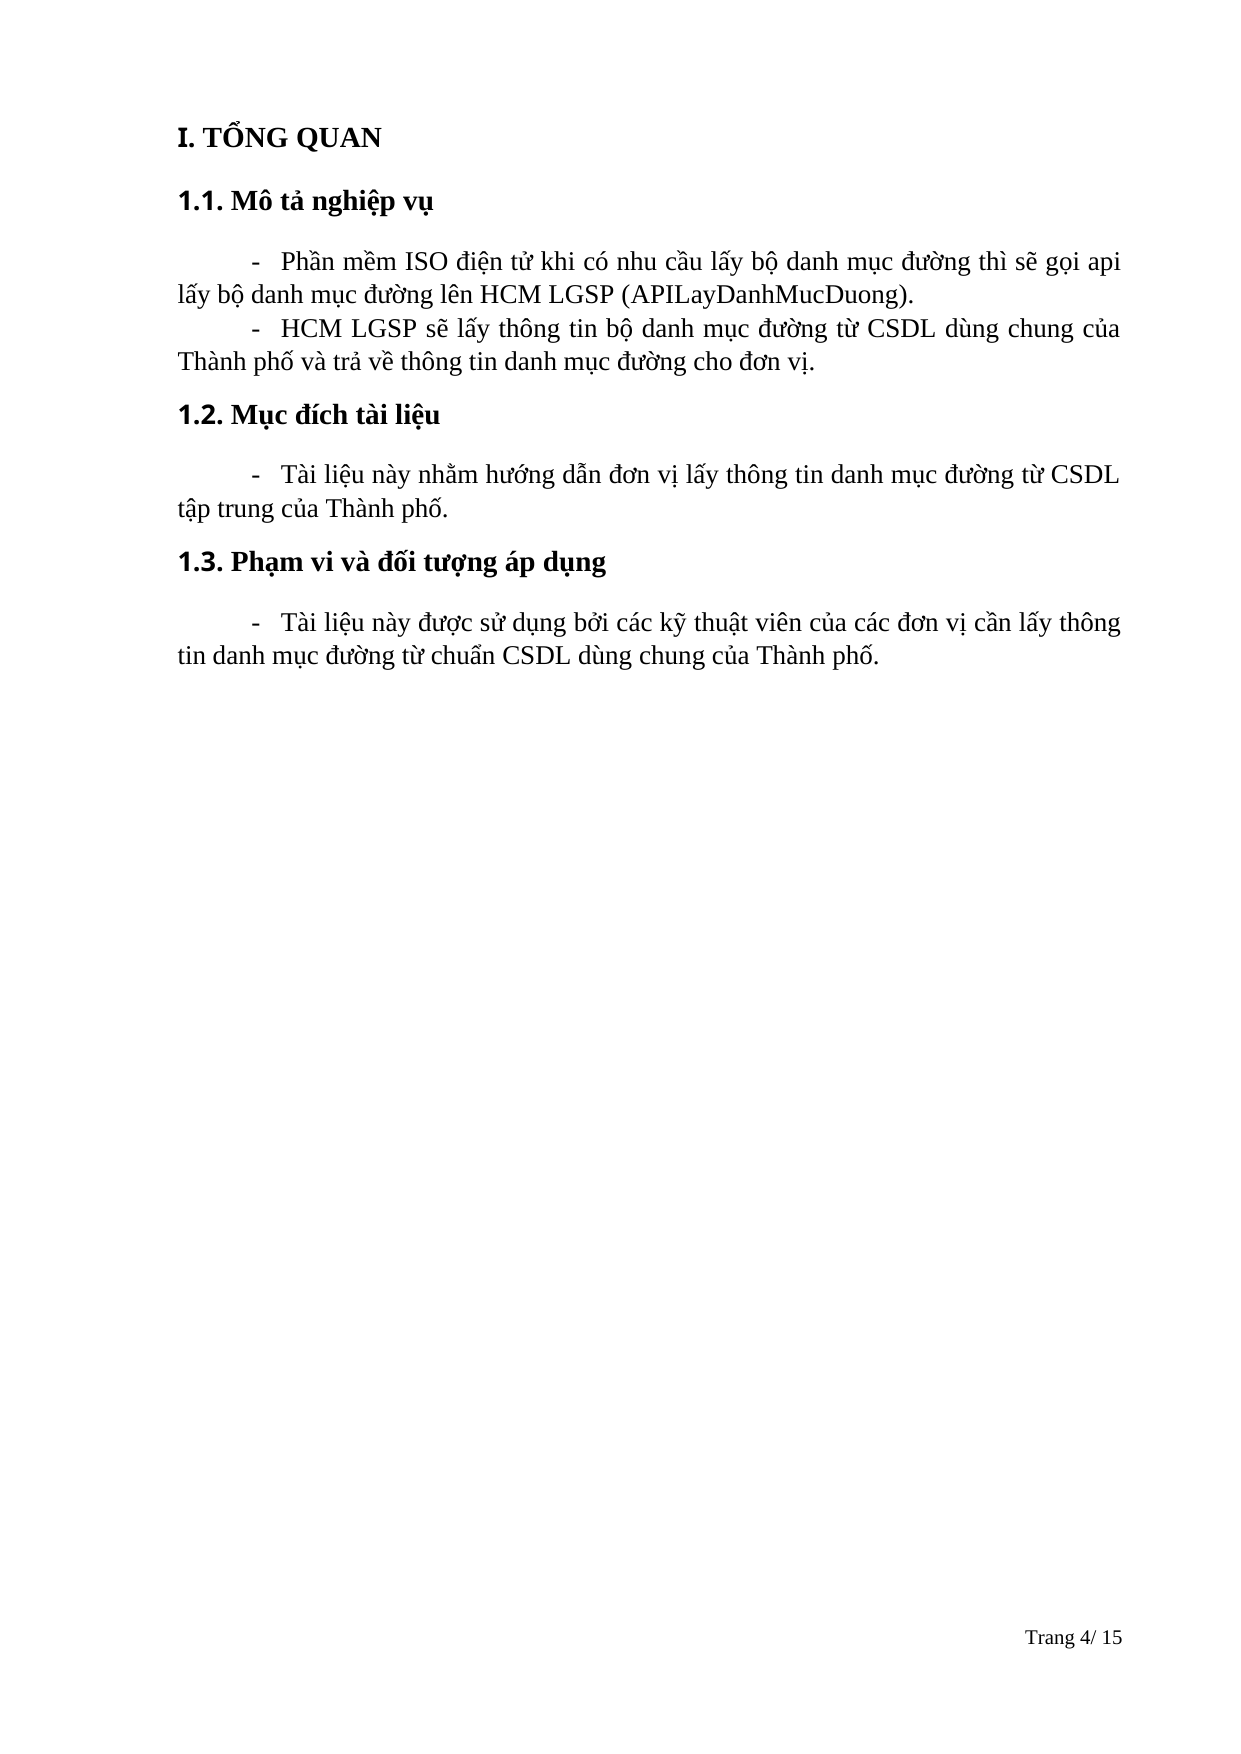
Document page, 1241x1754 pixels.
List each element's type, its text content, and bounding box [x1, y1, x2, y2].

list Tài liệu này nhằm hướng dẫn đơn vị lấy thông tin danh mục đường từ CSDL tập trung của Thành phố. [177, 459, 1122, 523]
subtitle Phạm vi và đối tượng áp dụng [177, 542, 1122, 579]
list Phần mềm ISO điện tử khi có nhu cầu lấy bộ danh mục đường thì sẽ gọi api lấy bộ danh mục đường lên HCM LGSP (APILayDanhMucDuong). [177, 244, 1122, 309]
subtitle Mô tả nghiệp vụ [177, 181, 1122, 218]
list HCM LGSP sẽ lấy thông tin bộ danh mục đường từ CSDL dùng chung của Thành phố và trả về thông tin danh mục đường cho đơn vị. [177, 312, 1122, 376]
list Tài liệu này được sử dụng bởi các kỹ thuật viên của các đơn vị cần lấy thông tin danh mục đường từ chuẩn CSDL dùng chung của Thành phố. [177, 606, 1122, 670]
subtitle Mục đích tài liệu [177, 395, 1122, 432]
subtitle TỔNG QUAN [177, 118, 1122, 155]
